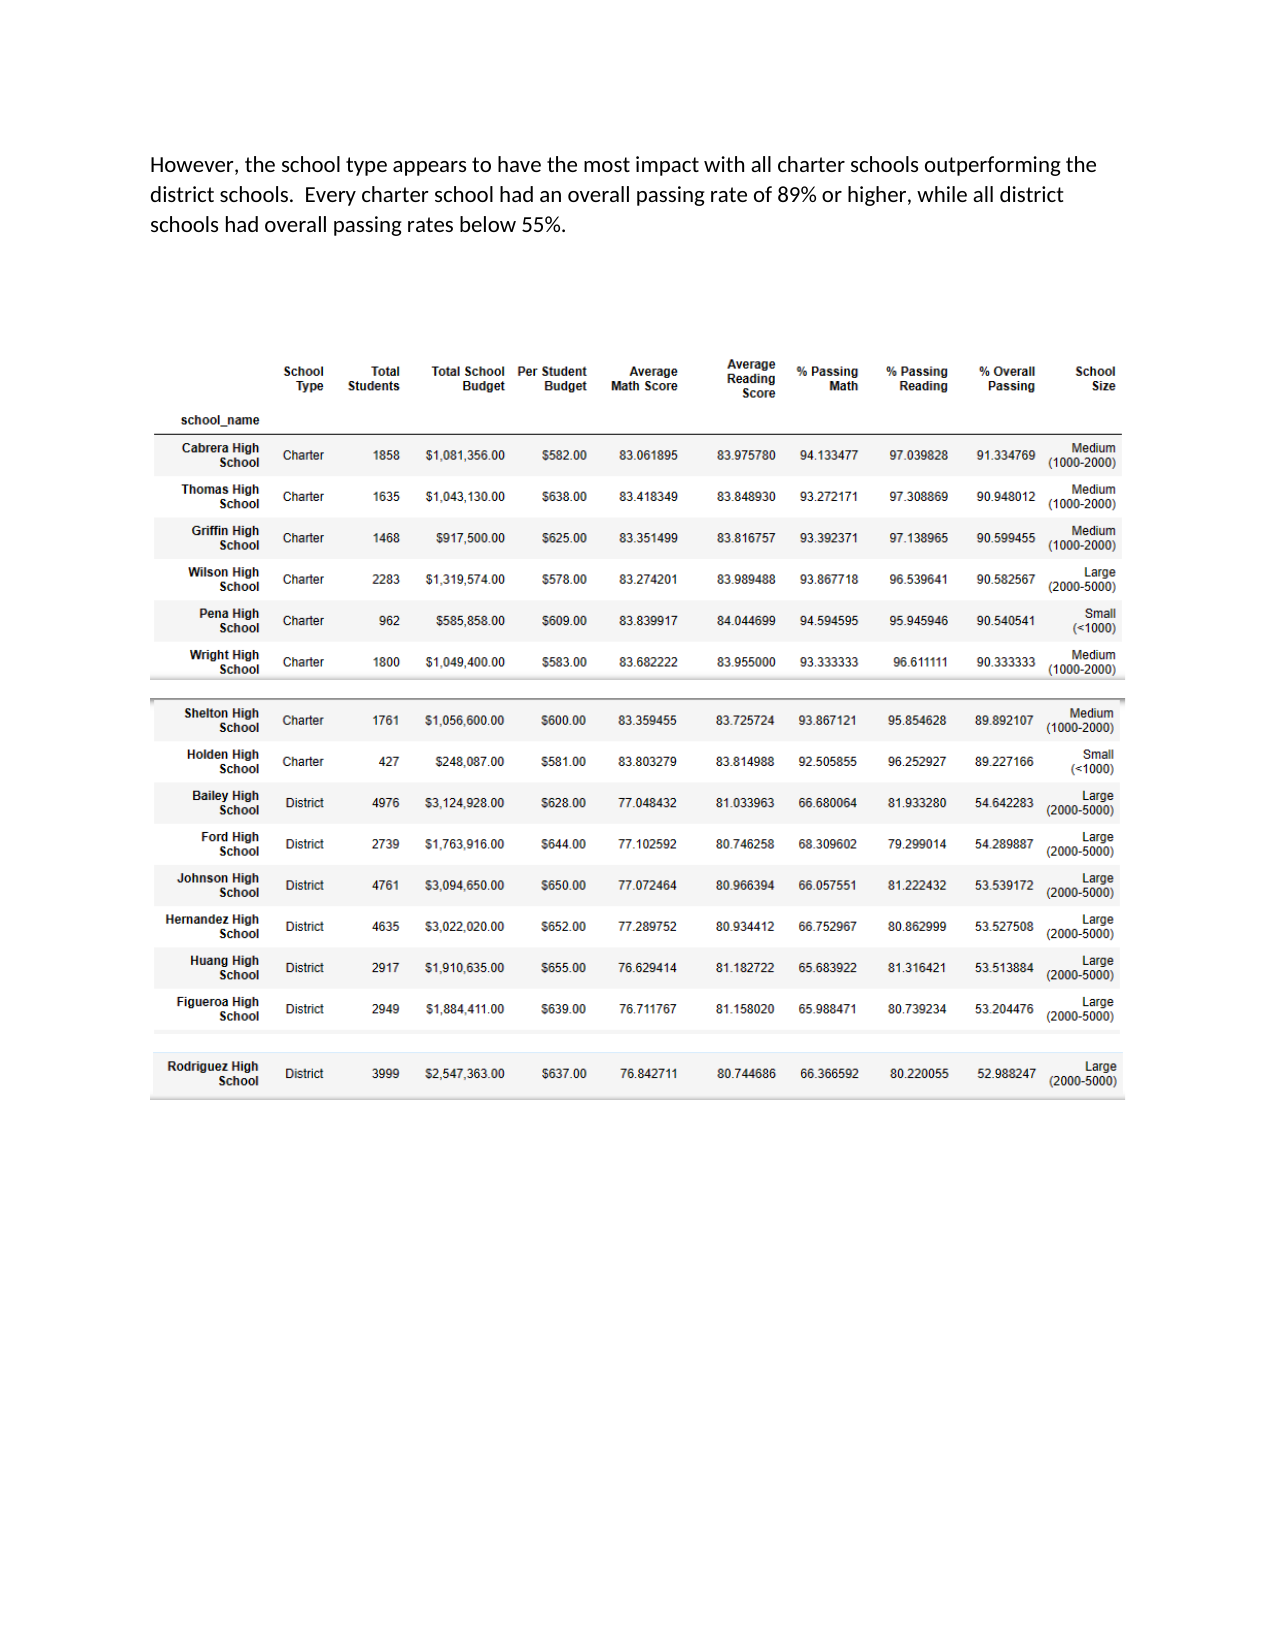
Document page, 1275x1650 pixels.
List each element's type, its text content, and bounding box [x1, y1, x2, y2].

picture [150, 698, 1125, 1034]
picture [150, 1052, 1125, 1100]
text However, the school type appears to have the most impact with all charter schools outperforming the district schools. Every charter school had an overall passing rate of 89% or higher, while all district schools had overall passing rates below 55%. [150, 150, 1125, 238]
picture [150, 351, 1125, 681]
